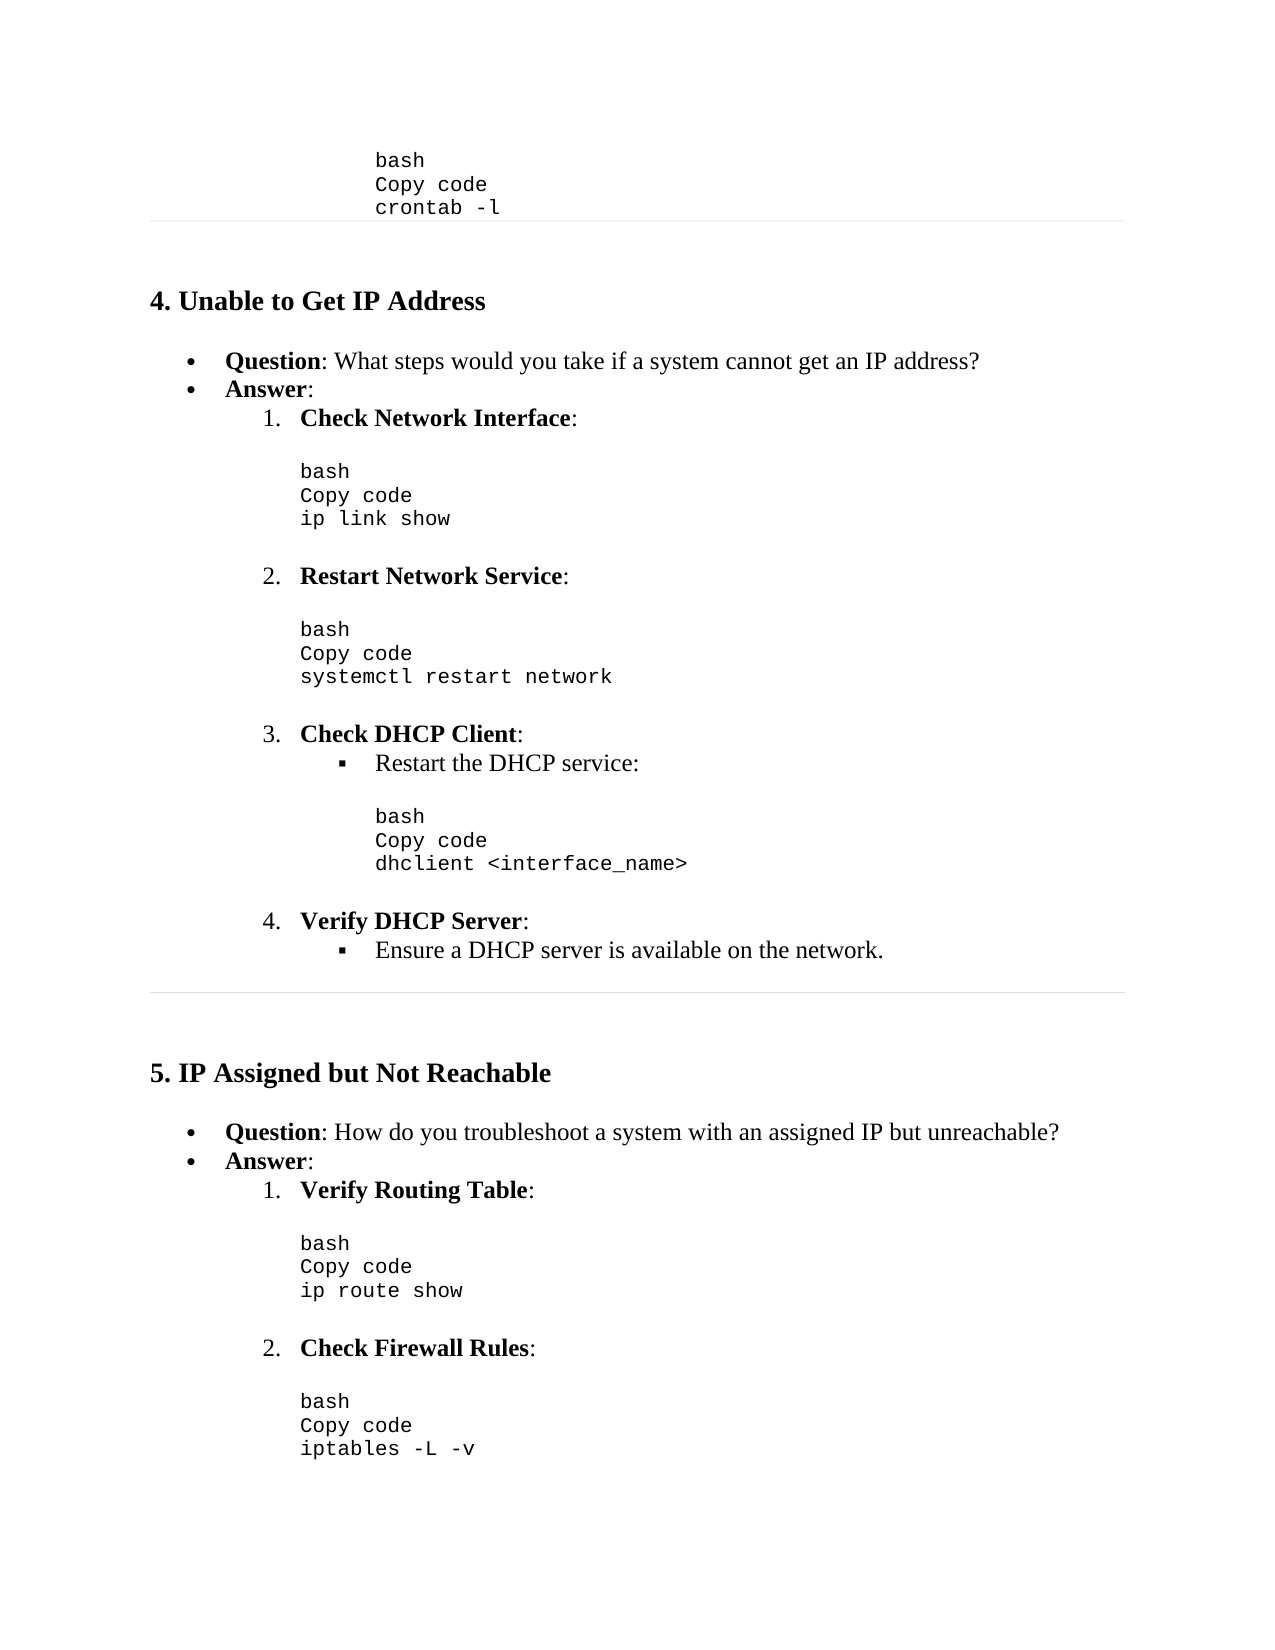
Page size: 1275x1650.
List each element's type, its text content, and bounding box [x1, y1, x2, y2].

text crontab -l [375, 197, 1125, 220]
text bash [375, 150, 1125, 174]
list Question: What steps would you take if a system cannot get an IP address? [187, 346, 1125, 374]
list Restart the DHCP service: [337, 748, 1125, 777]
text Copy code [375, 829, 1125, 853]
text 4. Unable to Get IP Address [150, 284, 1125, 317]
list Ensure a DHCP server is available on the network. [337, 935, 1125, 963]
text bash [375, 806, 1125, 829]
text iptables -L -v [300, 1438, 1125, 1462]
text ip route show [300, 1280, 1125, 1304]
text Copy code [300, 1257, 1125, 1280]
list Question: How do you troubleshoot a system with an assigned IP but unreachable? [187, 1117, 1125, 1146]
text systemctl restart network [300, 666, 1125, 690]
text Copy code [300, 1414, 1125, 1438]
list Answer: [187, 1146, 1125, 1175]
list Answer: [187, 374, 1125, 403]
list Restart Network Service: [262, 561, 1125, 590]
text Copy code [375, 174, 1125, 197]
text Copy code [300, 643, 1125, 666]
text dhclient <interface_name> [375, 853, 1125, 877]
list Check DHCP Client: [262, 719, 1125, 748]
list Check Network Interface: [262, 403, 1125, 432]
text bash [300, 461, 1125, 485]
text bash [300, 619, 1125, 643]
list Verify Routing Table: [262, 1175, 1125, 1204]
text ip link show [300, 508, 1125, 532]
text bash [300, 1233, 1125, 1257]
text Copy code [300, 485, 1125, 508]
text bash [300, 1391, 1125, 1414]
list Check Firewall Rules: [262, 1333, 1125, 1362]
text 5. IP Assigned but Not Reachable [150, 1056, 1125, 1088]
list Verify DHCP Server: [262, 906, 1125, 935]
